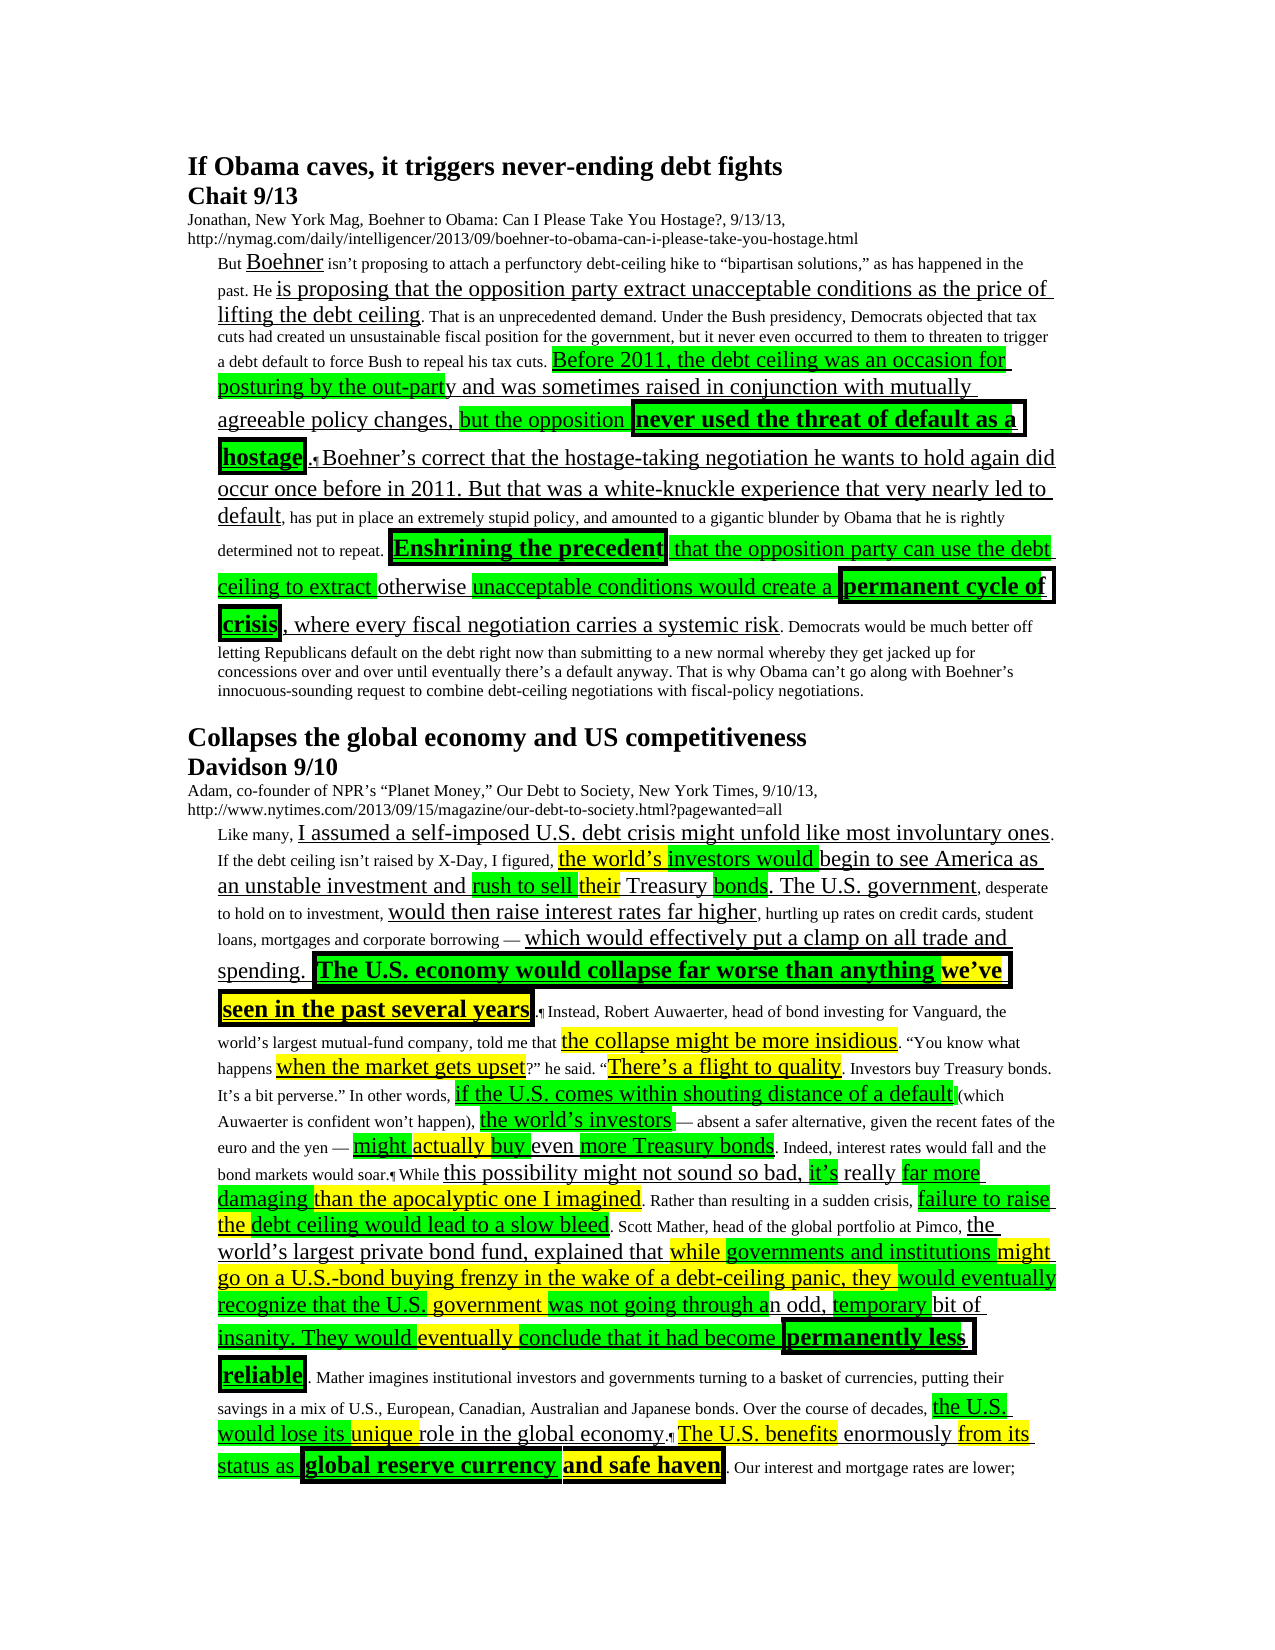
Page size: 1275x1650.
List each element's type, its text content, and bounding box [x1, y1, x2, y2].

text But Boehner isn’t proposing to attach a perfunctory debt-ceiling hike to “bipartisan solutions,” as has happened in the past. He is proposing that the opposition party extract unacceptable conditions as the price of lifting the debt ceiling. That is an unprecedented demand. Under the Bush presidency, Democrats objected that tax cuts had created un unsustainable fiscal position for the government, but it never even occurred to them to threaten to trigger a debt default to force Bush to repeal his tax cuts. Before 2011, the debt ceiling was an occasion for posturing by the out-party and was sometimes raised in conjunction with mutually agreeable policy changes, but the opposition never used the threat of default as a hostage.¶ Boehner’s correct that the hostage-taking negotiation he wants to hold again did occur once before in 2011. But that was a white-knuckle experience that very nearly led to default, has put in place an extremely stupid policy, and amounted to a gigantic blunder by Obama that he is rightly determined not to repeat. Enshrining the precedent that the opposition party can use the debt ceiling to extract otherwise unacceptable conditions would create a permanent cycle of crisis, where every fiscal negotiation carries a systemic risk. Democrats would be much better off letting Republicans default on the debt right now than submitting to a new normal whereby they get jacked up for concessions over and over until eventually there’s a default anyway. That is why Obama can’t go along with Boehner’s innocuous-sounding request to combine debt-ceiling negotiations with fiscal-policy negotiations. [217, 248, 1057, 603]
text Davidson 9/10 [187, 752, 1087, 781]
subtitle Collapses the global economy and US competitiveness [187, 721, 1087, 752]
text Jonathan, New York Mag, Boehner to Obama: Can I Please Take You Hostage?, 9/13/13, http://nymag.com/daily/intelligencer/2013/09/boehner-to-obama-can-i-please-take-you-hostage.html [187, 210, 1087, 248]
text Chait 9/13 [187, 181, 1087, 210]
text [217, 819, 1057, 1484]
subtitle If Obama caves, it triggers never-ending debt fights [187, 150, 1087, 181]
text Adam, co-founder of NPR’s “Planet Money,” Our Debt to Society, New York Times, 9/10/13, http://www.nytimes.com/2013/09/15/magazine/our-debt-to-society.html?pagewanted=all [187, 781, 1087, 819]
